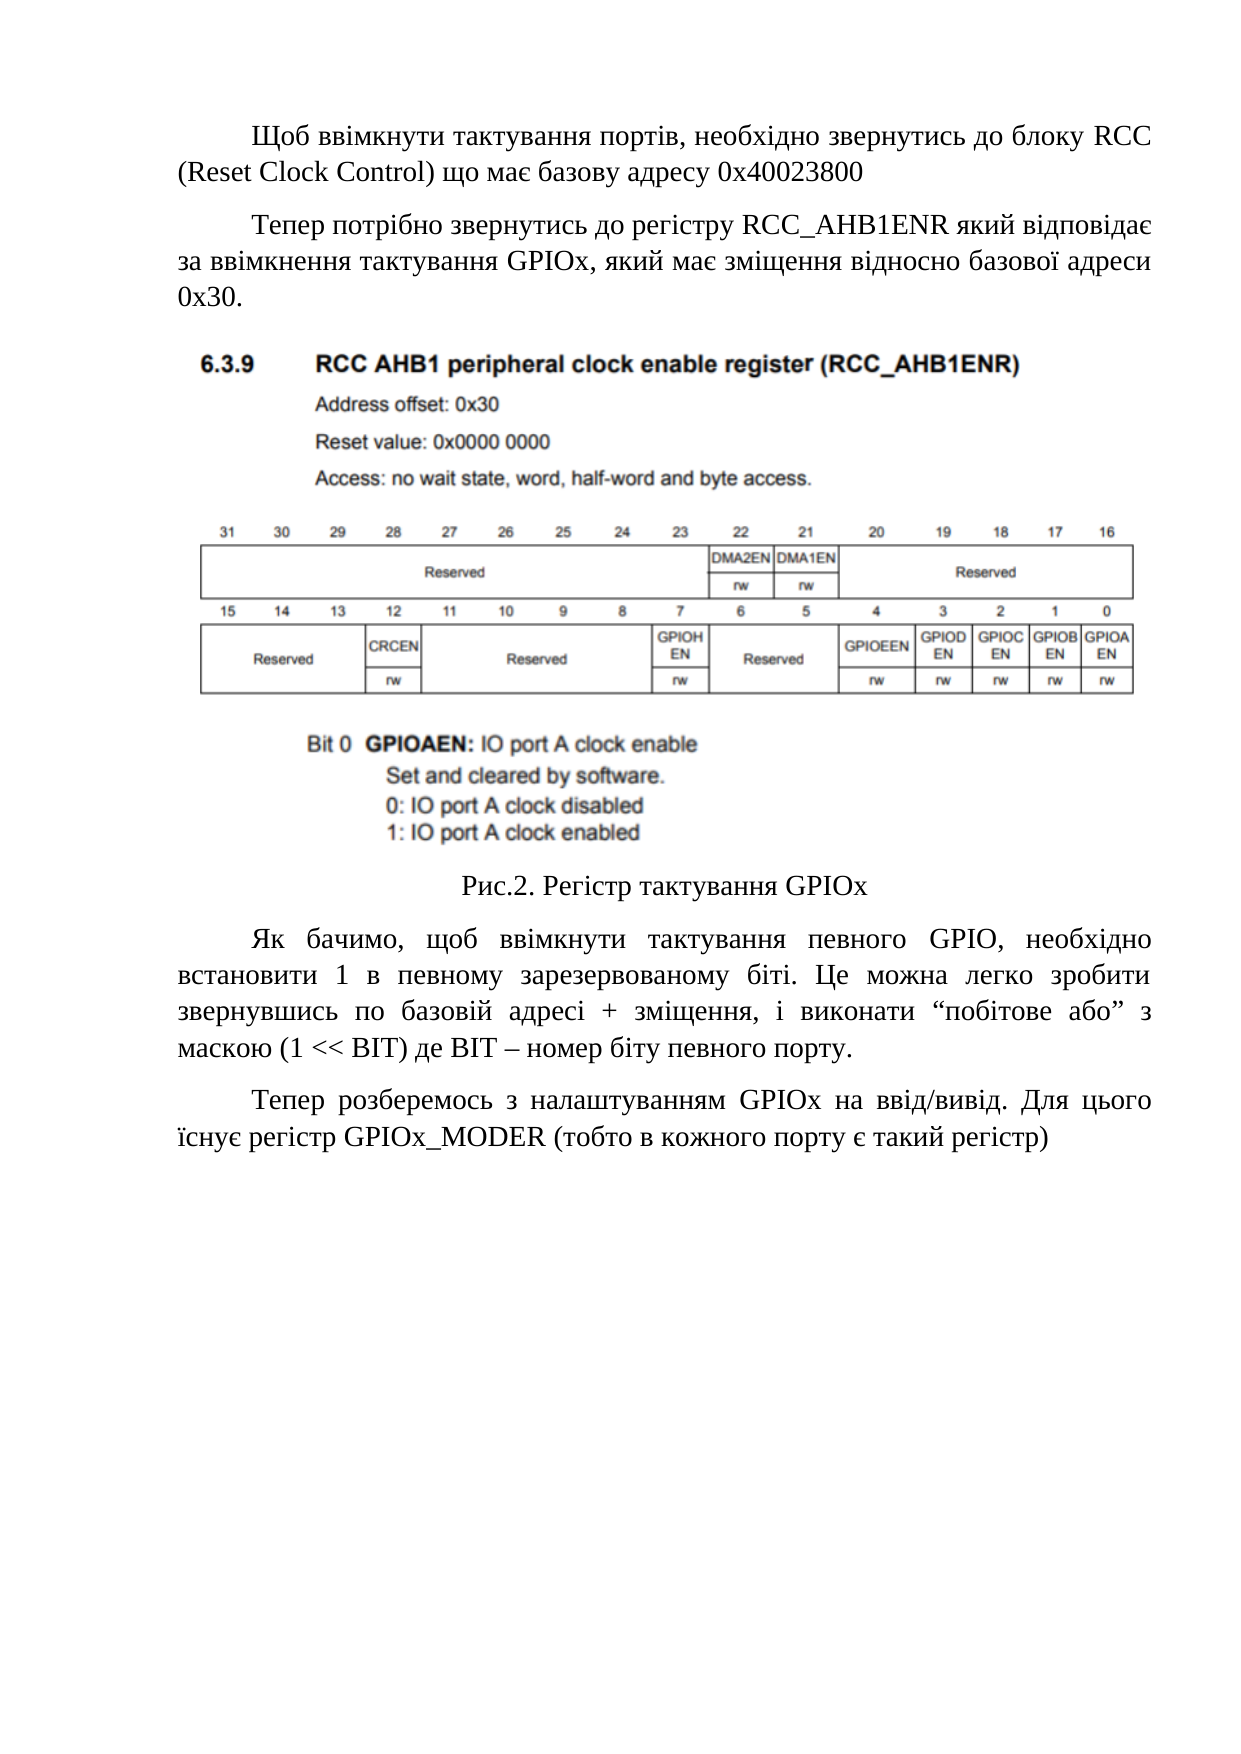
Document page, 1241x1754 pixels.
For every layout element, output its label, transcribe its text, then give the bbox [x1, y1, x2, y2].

text Тепер потрібно звернутись до регістру RCC_AHB1ENR який відповідає за ввімкнення тактування GPIOx, який має зміщення відносно базової адреси 0x30. [177, 207, 1152, 313]
text Як бачимо, щоб ввімкнути тактування певного GPIO, необхідно встановити 1 в певному зарезервованому біті. Це можна легко зробити звернувшись по базовій адресі + зміщення, і виконати “побітове або” з маскою (1 << BIT) де BIT – номер біту певного порту. [177, 921, 1152, 1063]
picture [251, 724, 722, 850]
text Рис.2. Регістр тактування GPIOx [177, 868, 1152, 902]
text Щоб ввімкнути тактування портів, необхідно звернутись до блоку RCC (Reset Clock Control) що має базову адресу 0x40023800 [177, 118, 1152, 188]
picture [177, 332, 1152, 705]
text Тепер розберемось з налаштуванням GPIOx на ввід/вивід. Для цього їснує регістр GPIOx_MODER (тобто в кожного порту є такий регістр) [177, 1082, 1152, 1152]
